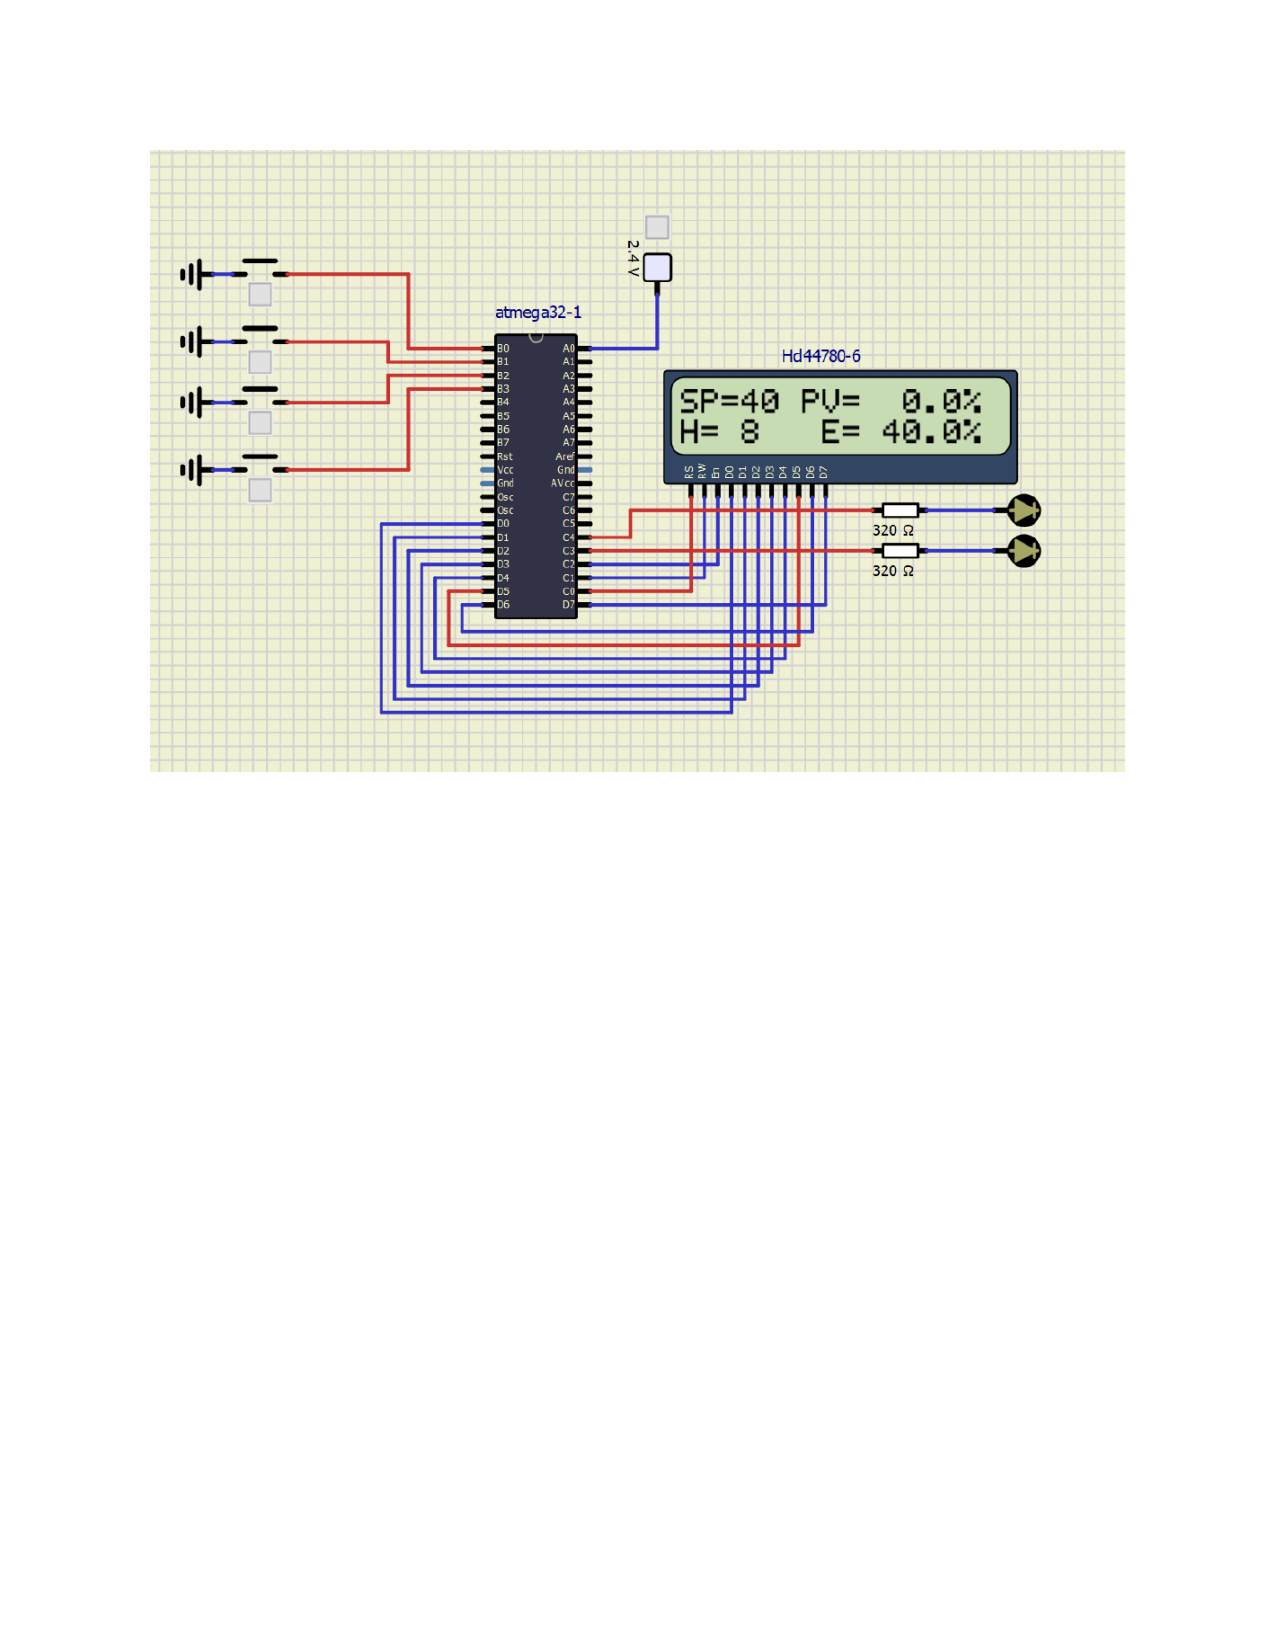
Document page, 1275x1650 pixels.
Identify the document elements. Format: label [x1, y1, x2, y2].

picture [150, 150, 1125, 772]
